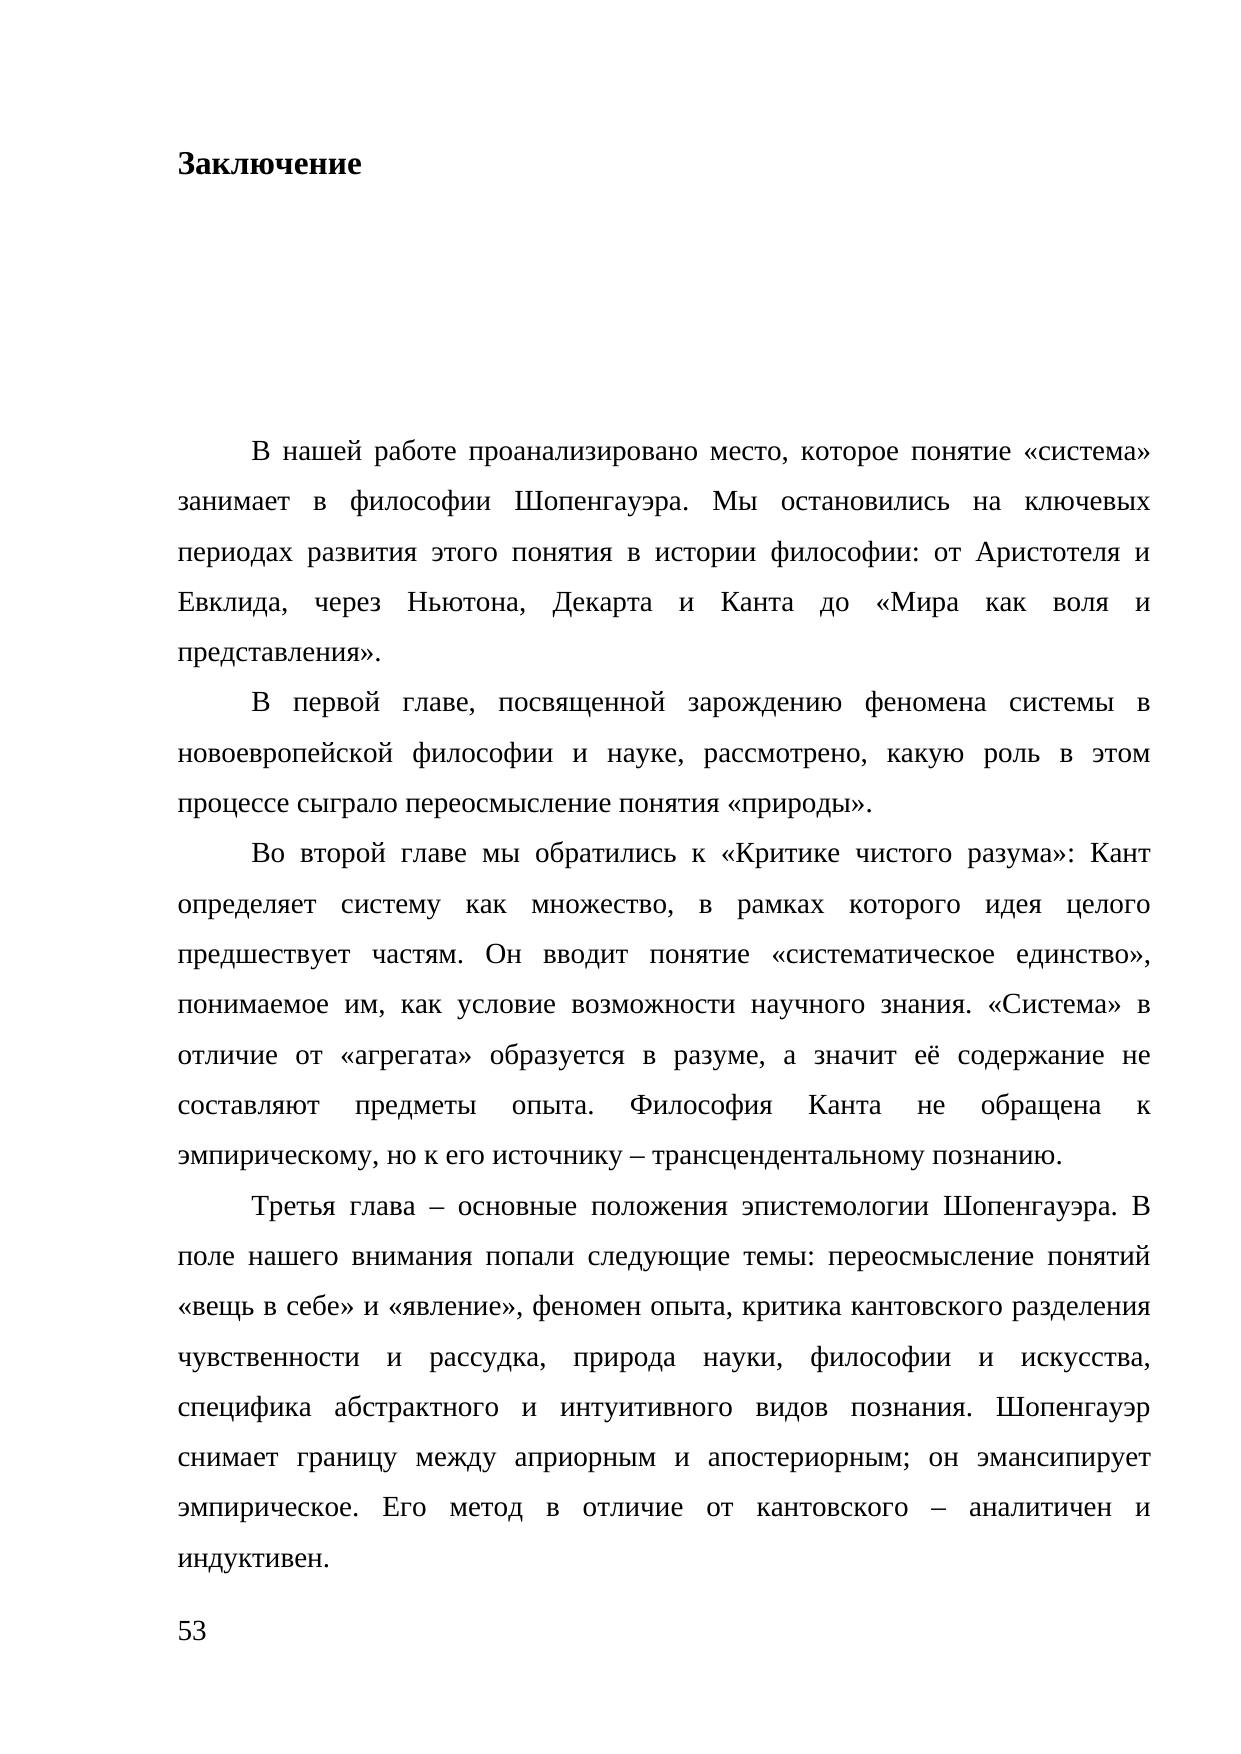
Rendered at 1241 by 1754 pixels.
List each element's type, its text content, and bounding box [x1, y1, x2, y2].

text В первой главе, посвященной зарождению феномена системы в новоевропейской философии и науке, рассмотрено, какую роль в этом процессе сыграло переосмысление понятия «природы». [177, 684, 1152, 819]
text Во второй главе мы обратились к «Критике чистого разума»: Кант определяет систему как множество, в рамках которого идея целого предшествует частям. Он вводит понятие «систематическое единство», понимаемое им, как условие возможности научного знания. «Система» в отличие от «агрегата» образуется в разуме, а значит её содержание не составляют предметы опыта. Философия Канта не обращена к эмпирическому, но к его источнику – трансцендентальному познанию. [177, 836, 1152, 1171]
text В нашей работе проанализировано место, которое понятие «система» занимает в философии Шопенгауэра. Мы остановились на ключевых периодах развития этого понятия в истории философии: от Аристотеля и Евклида, через Ньютона, Декарта и Канта до «Мира как воля и представления». [177, 433, 1152, 668]
subtitle Заключение [177, 143, 1152, 181]
text Третья глава – основные положения эпистемологии Шопенгауэра. В поле нашего внимания попали следующие темы: переосмысление понятий «вещь в себе» и «явление», феномен опыта, критика кантовского разделения чувственности и рассудка, природа науки, философии и искусства, специфика абстрактного и интуитивного видов познания. Шопенгауэр снимает границу между априорным и апостериорным; он эмансипирует эмпирическое. Его метод в отличие от кантовского – аналитичен и индуктивен. [177, 1188, 1152, 1573]
